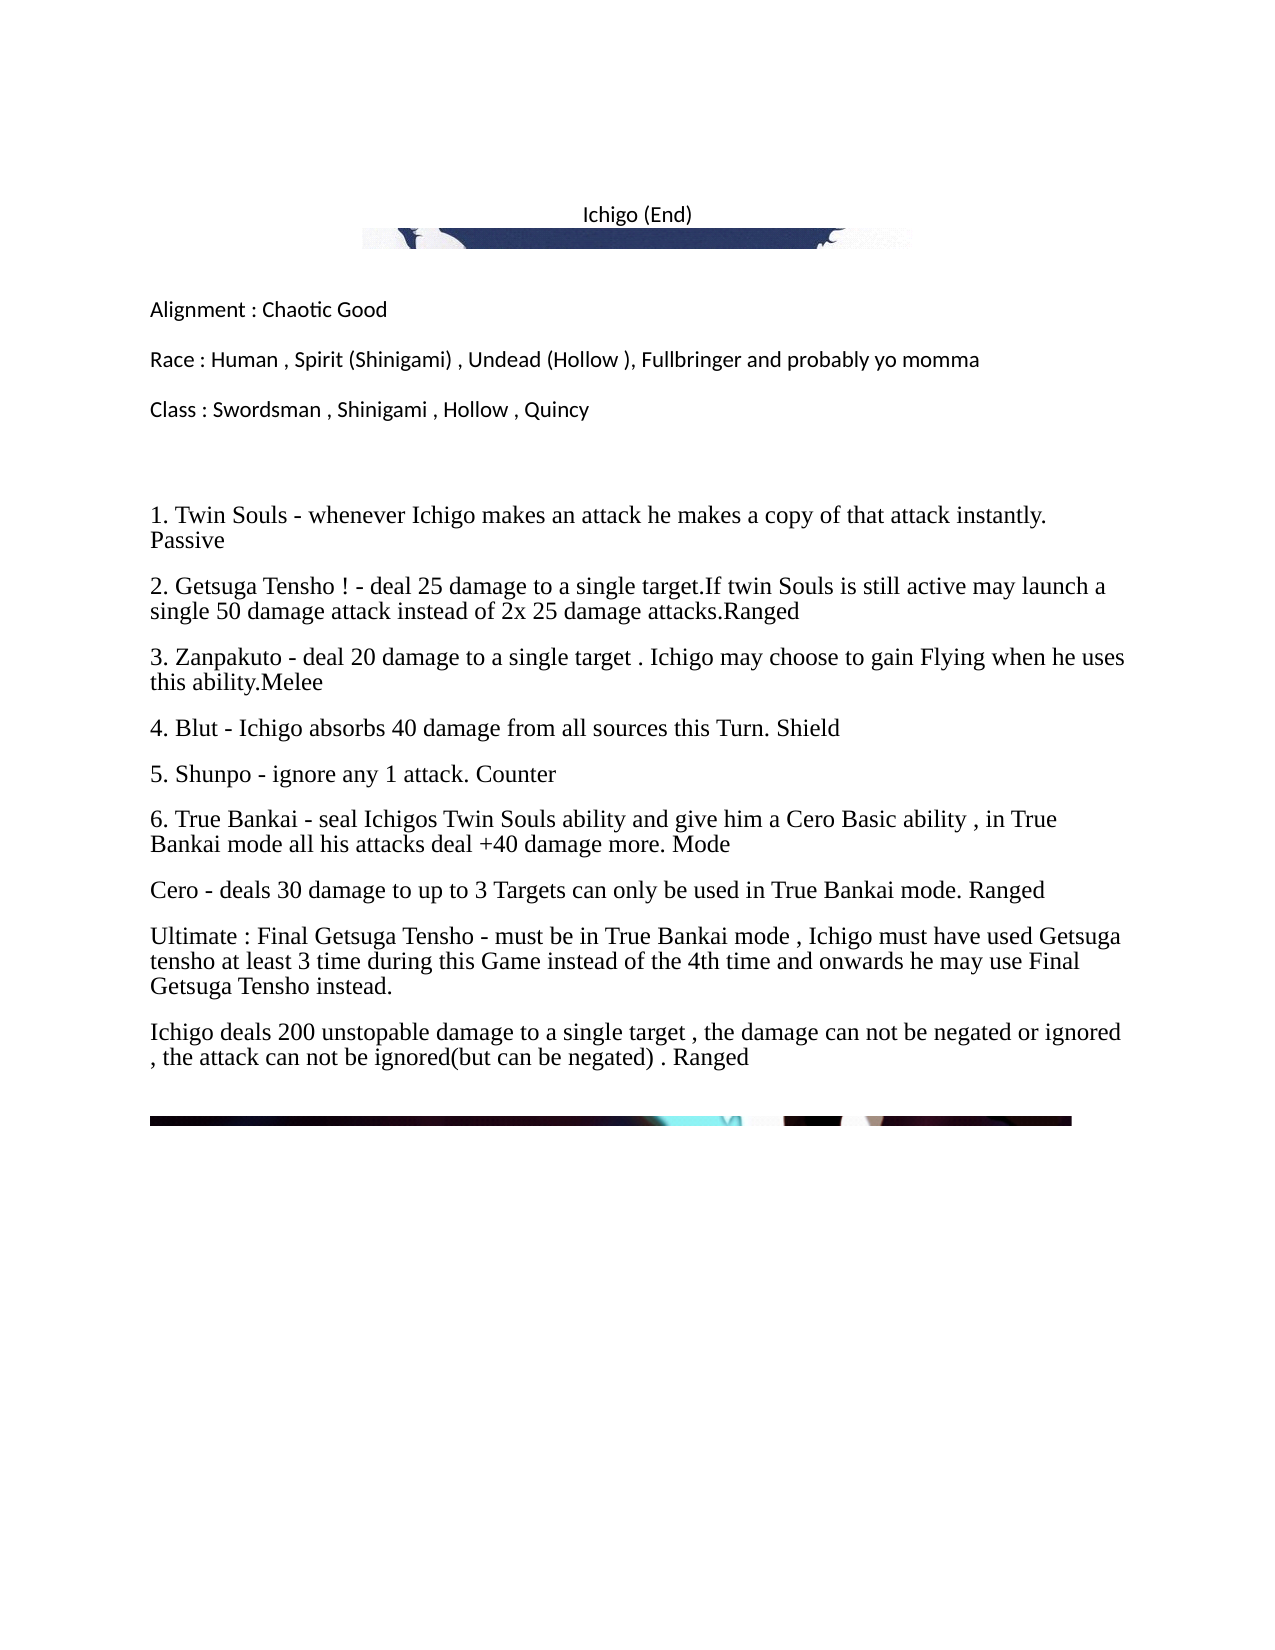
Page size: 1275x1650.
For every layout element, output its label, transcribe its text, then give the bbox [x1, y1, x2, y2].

text Alignment : Chaotic Good [150, 295, 1125, 324]
text 4. Blut - Ichigo absorbs 40 damage from all sources this Turn. Shield [150, 716, 1125, 741]
text Ichigo deals 200 unstopable damage to a single target , the damage can not be negated or ignored , the attack can not be ignored(but can be negated) . Ranged [150, 1020, 1125, 1070]
text Ultimate : Final Getsuga Tensho - must be in True Bankai mode , Ichigo must have used Getsuga tensho at least 3 time during this Game instead of the 4th time and onwards he may use Final Getsuga Tensho instead. [150, 924, 1125, 999]
text 6. True Bankai - seal Ichigos Twin Souls ability and give him a Cero Basic ability , in True Bankai mode all his attacks deal +40 damage more. Mode [150, 808, 1125, 858]
text 1. Twin Souls - whenever Ichigo makes an attack he makes a copy of that attack instantly. Passive [150, 504, 1125, 554]
text Cero - deals 30 damage to up to 3 Targets can only be used in True Bankai mode. Ranged [150, 879, 1125, 904]
text 5. Shunpo - ignore any 1 attack. Counter [150, 762, 1125, 787]
text 3. Zanpakuto - deal 20 damage to a single target . Ichigo may choose to gain Flying when he uses this ability.Melee [150, 645, 1125, 695]
text 2. Getsuga Tensho ! - deal 25 damage to a single target.If twin Souls is still active may launch a single 50 damage attack instead of 2x 25 damage attacks.Ranged [150, 574, 1125, 624]
text Class : Swordsman , Shinigami , Hollow , Quincy [150, 394, 1125, 423]
text Race : Human , Spirit (Shinigami) , Undead (Hollow ), Fullbringer and probably yo momma [150, 344, 1125, 373]
text Ichigo (End) [150, 199, 1125, 228]
